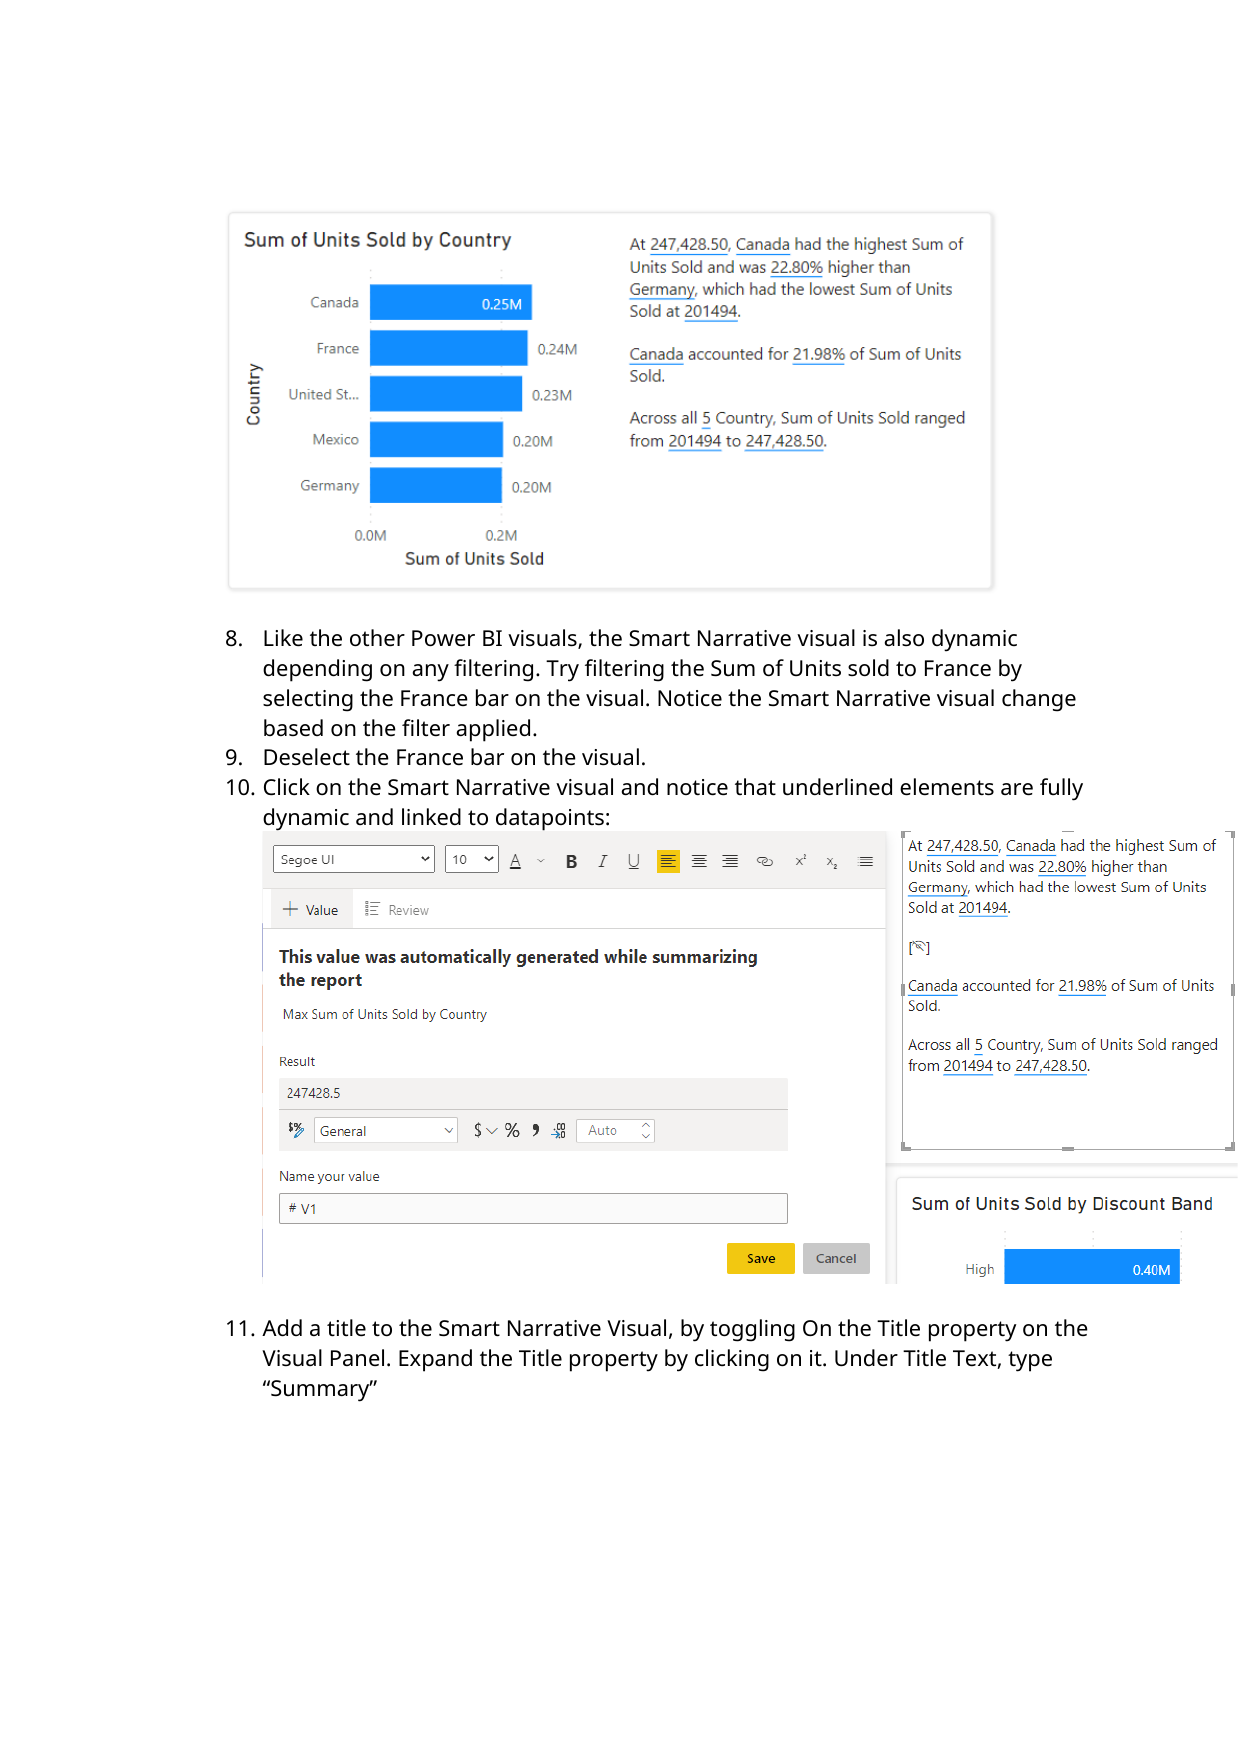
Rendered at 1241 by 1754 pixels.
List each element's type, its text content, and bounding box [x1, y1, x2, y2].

list Deselect the France bar on the visual. [225, 742, 1090, 772]
list Add a title to the Smart Narrative Visual, by toggling On the Title property on the Visual Panel. Expand the Title property by clicking on it. Under Title Text, type “Summary” [225, 1313, 1090, 1403]
picture [225, 208, 1006, 594]
picture [262, 831, 1238, 1284]
list Like the other Power BI visuals, the Smart Narrative visual is also dynamic depending on any filtering. Try filtering the Sum of Units sold to France by selecting the France bar on the visual. Notice the Smart Narrative visual change based on the filter applied. [225, 623, 1090, 742]
